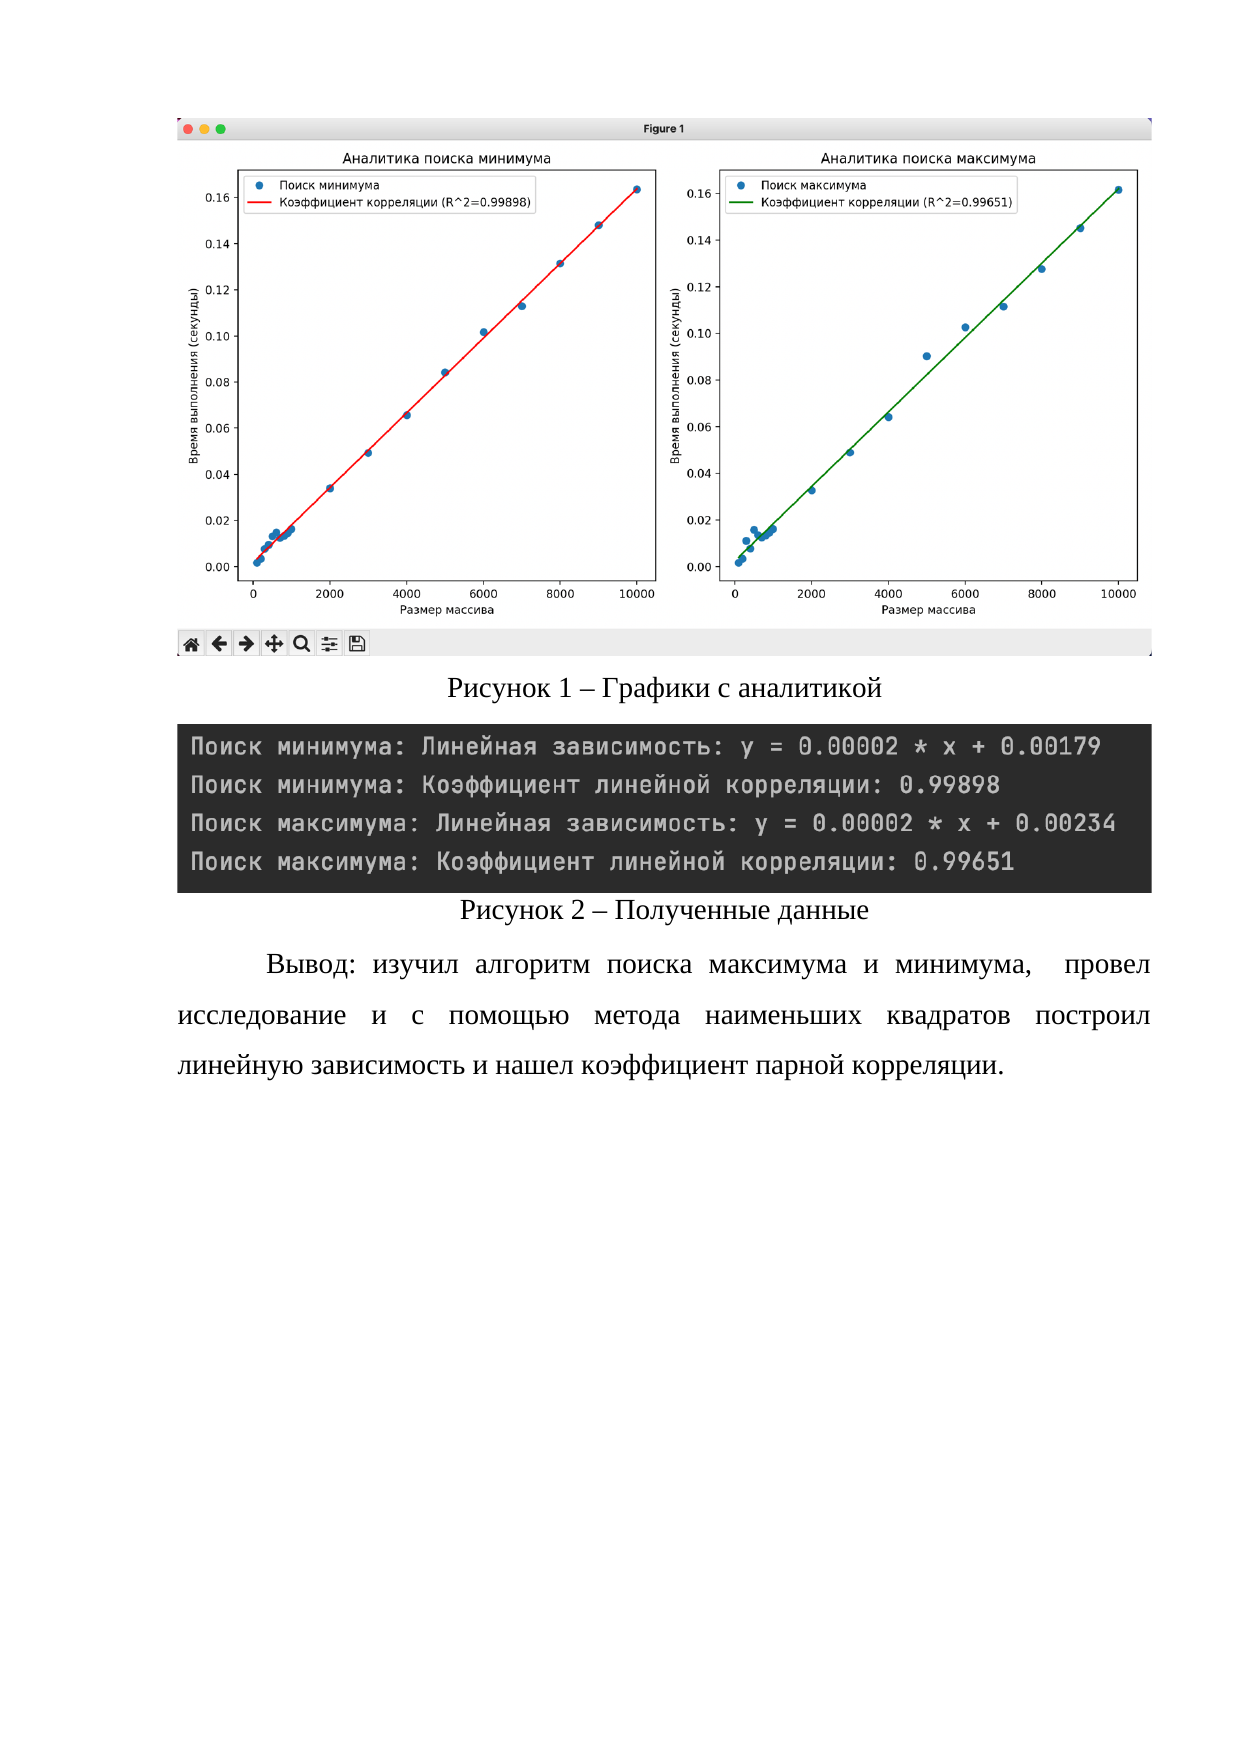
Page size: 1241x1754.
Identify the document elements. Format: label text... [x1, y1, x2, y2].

text Вывод: изучил алгоритм поиска максимума и минимума, провел исследование и с помощью метода наименьших квадратов построил линейную зависимость и нашел коэффициент парной корреляции. [177, 947, 1152, 1081]
picture [177, 118, 1152, 656]
picture [177, 724, 1152, 893]
text Рисунок 2 – Полученные данные [177, 893, 1152, 926]
text Рисунок 1 – Графики с аналитикой [177, 670, 1152, 703]
